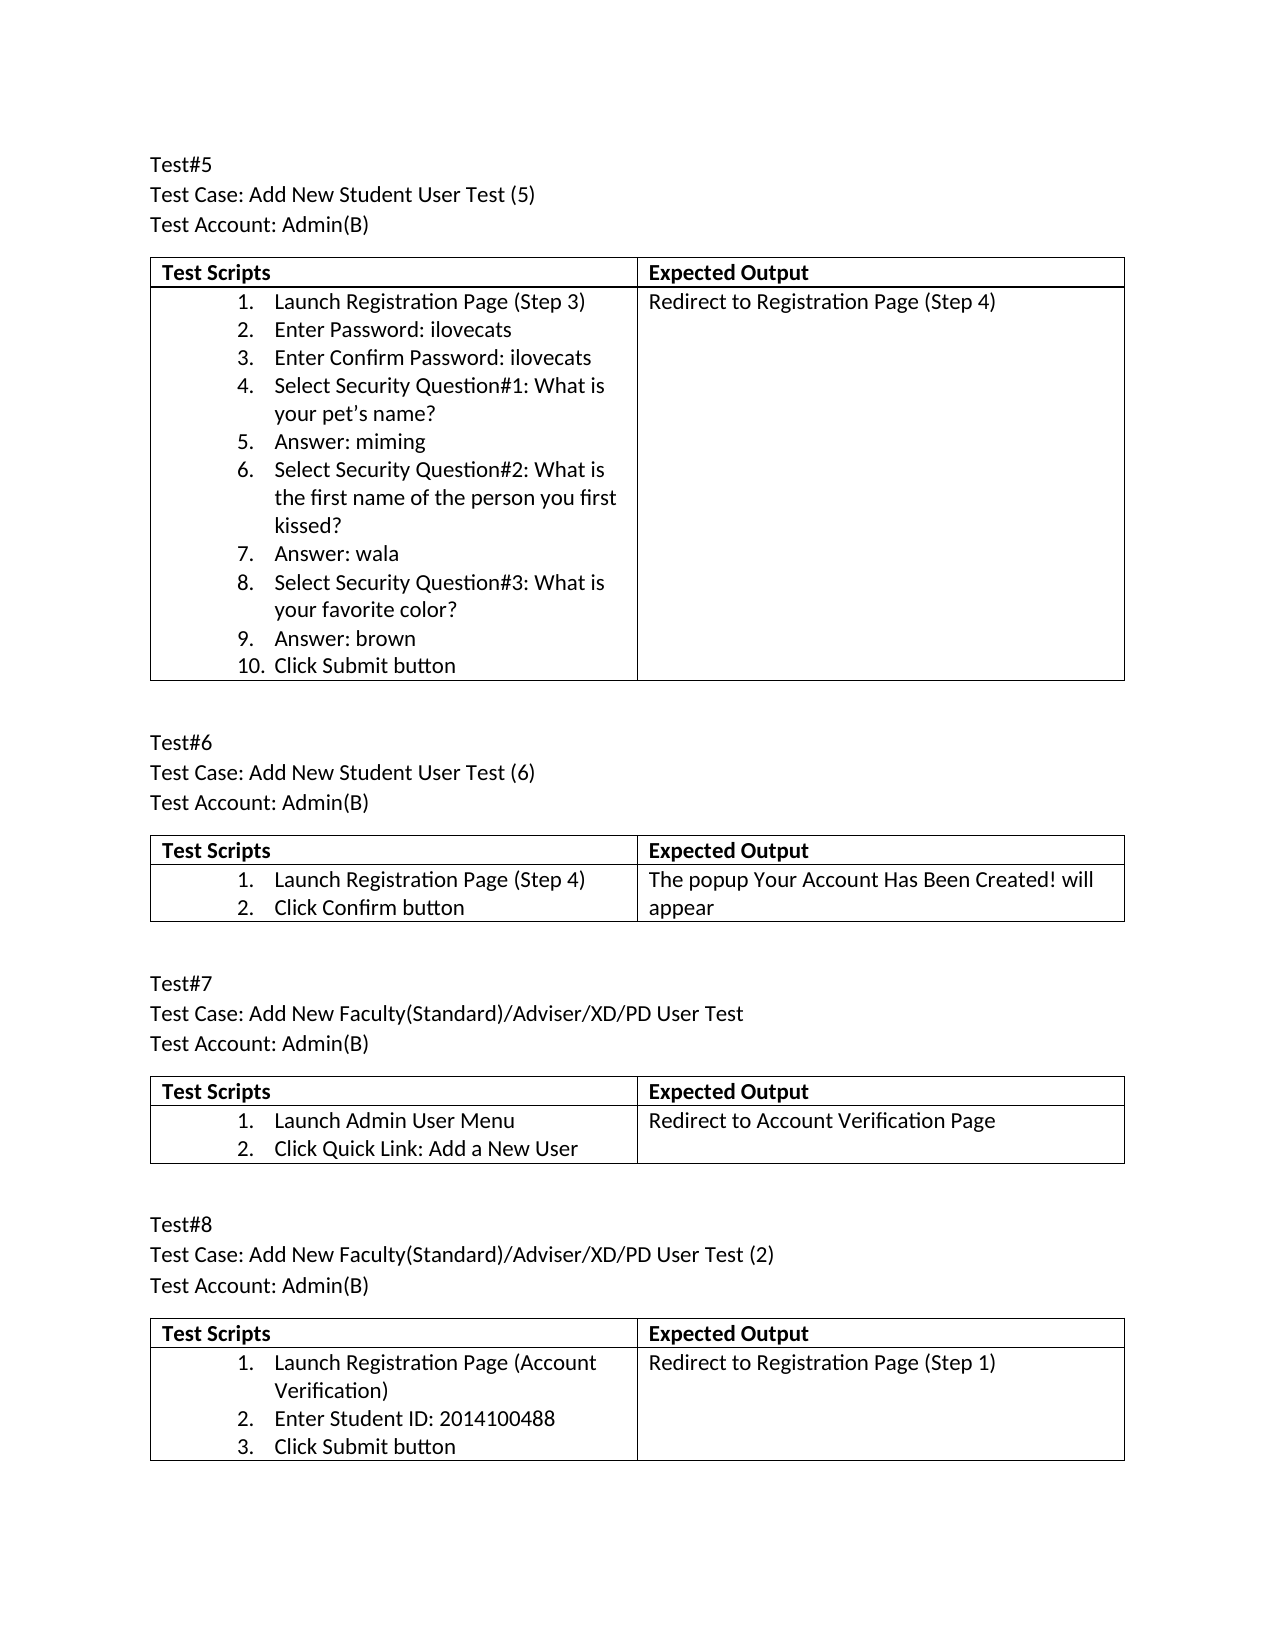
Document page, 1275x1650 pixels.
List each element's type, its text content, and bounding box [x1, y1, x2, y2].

table_cell Launch Registration Page (Account Verification) Enter Student ID: 2014100488 Click Submit button [151, 1348, 637, 1460]
text Test#7 Test Case: Add New Faculty(Standard)/Adviser/XD/PD User Test Test Account: Admin(B) [150, 969, 1125, 1057]
table_header Test Scripts [151, 258, 637, 286]
table_cell Redirect to Registration Page (Step 1) [638, 1348, 1124, 1460]
table_header Test Scripts [151, 1077, 637, 1105]
table_header Expected Output [638, 1077, 1124, 1105]
table_header Expected Output [638, 836, 1124, 864]
table_header Test Scripts [151, 836, 637, 864]
text Test#8 Test Case: Add New Faculty(Standard)/Adviser/XD/PD User Test (2) Test Account: Admin(B) [150, 1210, 1125, 1299]
table_cell Redirect to Account Verification Page [638, 1106, 1124, 1162]
table_header Expected Output [638, 258, 1124, 286]
text Test#6 Test Case: Add New Student User Test (6) Test Account: Admin(B) [150, 728, 1125, 816]
table_cell Launch Registration Page (Step 4) Click Confirm button [151, 865, 637, 921]
table_header Expected Output [638, 1319, 1124, 1347]
table_header Test Scripts [151, 1319, 637, 1347]
table_cell Redirect to Registration Page (Step 4) [638, 288, 1124, 680]
table_cell Launch Admin User Menu Click Quick Link: Add a New User [151, 1106, 637, 1162]
table_cell Launch Registration Page (Step 3) Enter Password: ilovecats Enter Confirm Password: ilovecats Select Security Question#1: What is your pet’s name? Answer: miming Select Security Question#2: What is the first name of the person you first kissed? Answer: wala Select Security Question#3: What is your favorite color? Answer: brown Click Submit button [151, 288, 637, 680]
text Test#5 Test Case: Add New Student User Test (5) Test Account: Admin(B) [150, 150, 1125, 238]
table_cell The popup Your Account Has Been Created! will appear [638, 865, 1124, 921]
